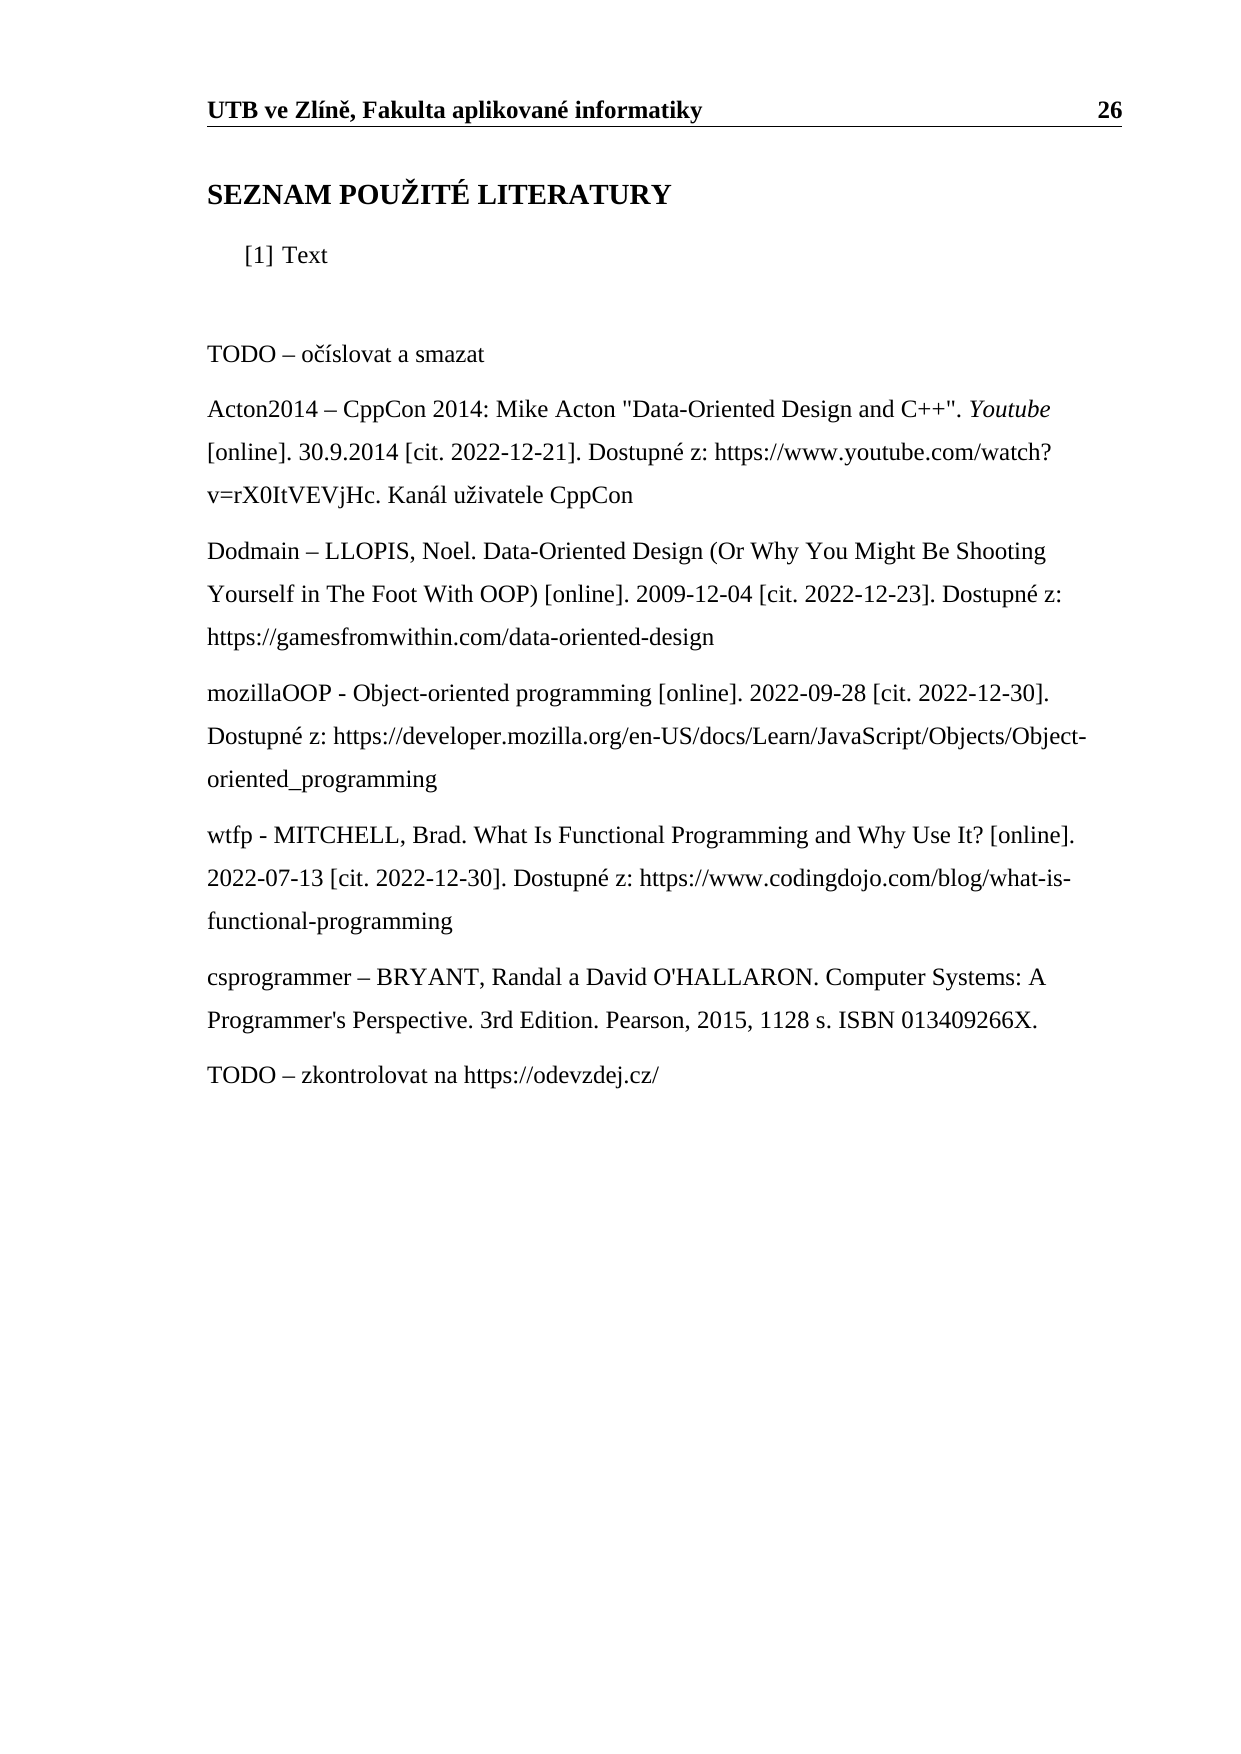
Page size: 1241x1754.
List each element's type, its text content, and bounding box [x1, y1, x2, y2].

text Acton2014 – CppCon 2014: Mike Acton "Data-Oriented Design and C++". Youtube [online]. 30.9.2014 [cit. 2022-12-21]. Dostupné z: https://www.youtube.com/watch?v=rX0ItVEVjHc. Kanál uživatele CppCon [207, 394, 1122, 509]
text Text [244, 240, 1122, 269]
text Dodmain – LLOPIS, Noel. Data-Oriented Design (Or Why You Might Be Shooting Yourself in The Foot With OOP) [online]. 2009-12-04 [cit. 2022-12-23]. Dostupné z: https://gamesfromwithin.com/data-oriented-design [207, 536, 1122, 651]
text TODO – zkontrolovat na https://odevzdej.cz/ [207, 1061, 1122, 1089]
text csprogrammer – BRYANT, Randal a David O'HALLARON. Computer Systems: A Programmer's Perspective. 3rd Edition. Pearson, 2015, 1128 s. ISBN 013409266X. [207, 962, 1122, 1034]
text mozillaOOP - Object-oriented programming [online]. 2022-09-28 [cit. 2022-12-30]. Dostupné z: https://developer.mozilla.org/en-US/docs/Learn/JavaScript/Objects/Object-oriented_programming [207, 678, 1122, 793]
text Seznam použité literatury [207, 177, 1122, 211]
text TODO – očíslovat a smazat [207, 339, 1122, 367]
text wtfp - MITCHELL, Brad. What Is Functional Programming and Why Use It? [online]. 2022-07-13 [cit. 2022-12-30]. Dostupné z: https://www.codingdojo.com/blog/what-is-functional-programming [207, 820, 1122, 935]
